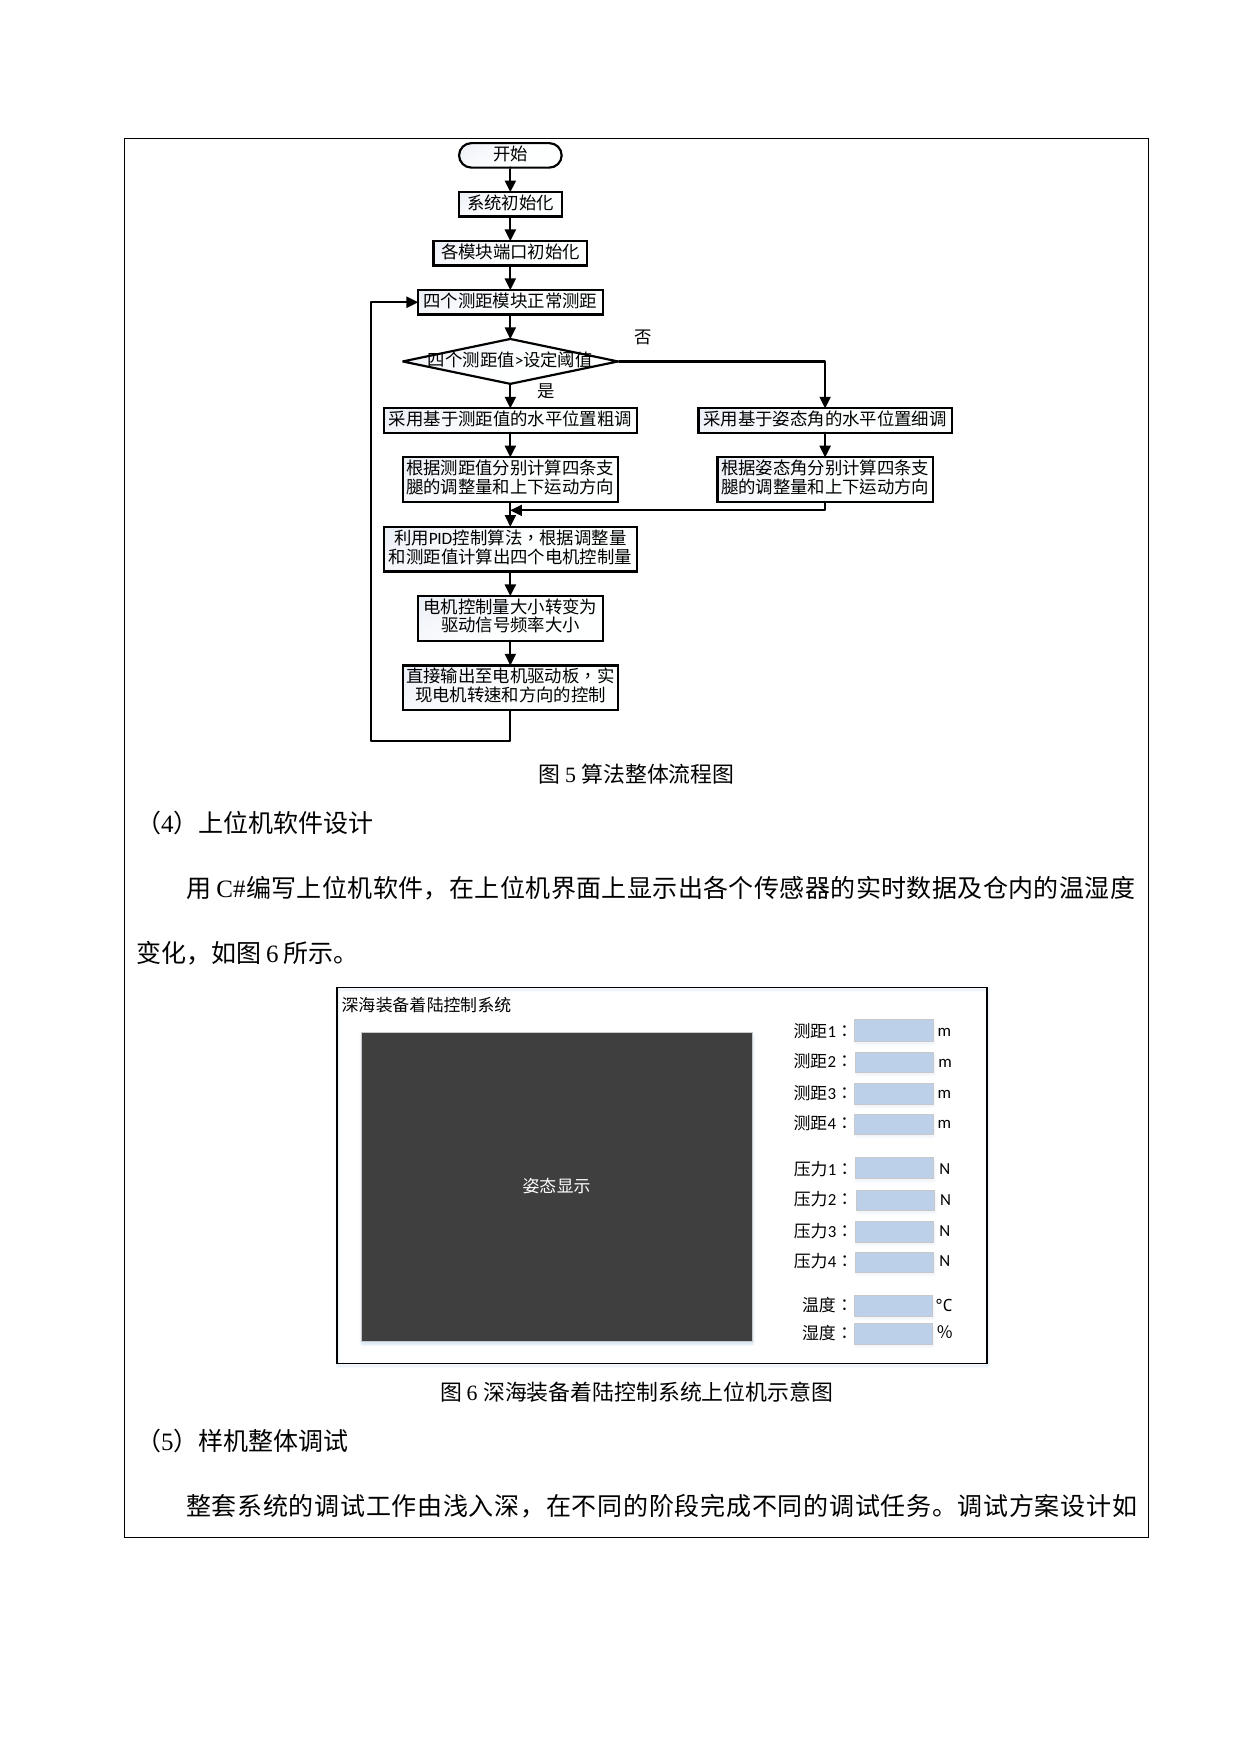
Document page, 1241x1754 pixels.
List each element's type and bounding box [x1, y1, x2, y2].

table_header [125, 139, 1148, 1537]
